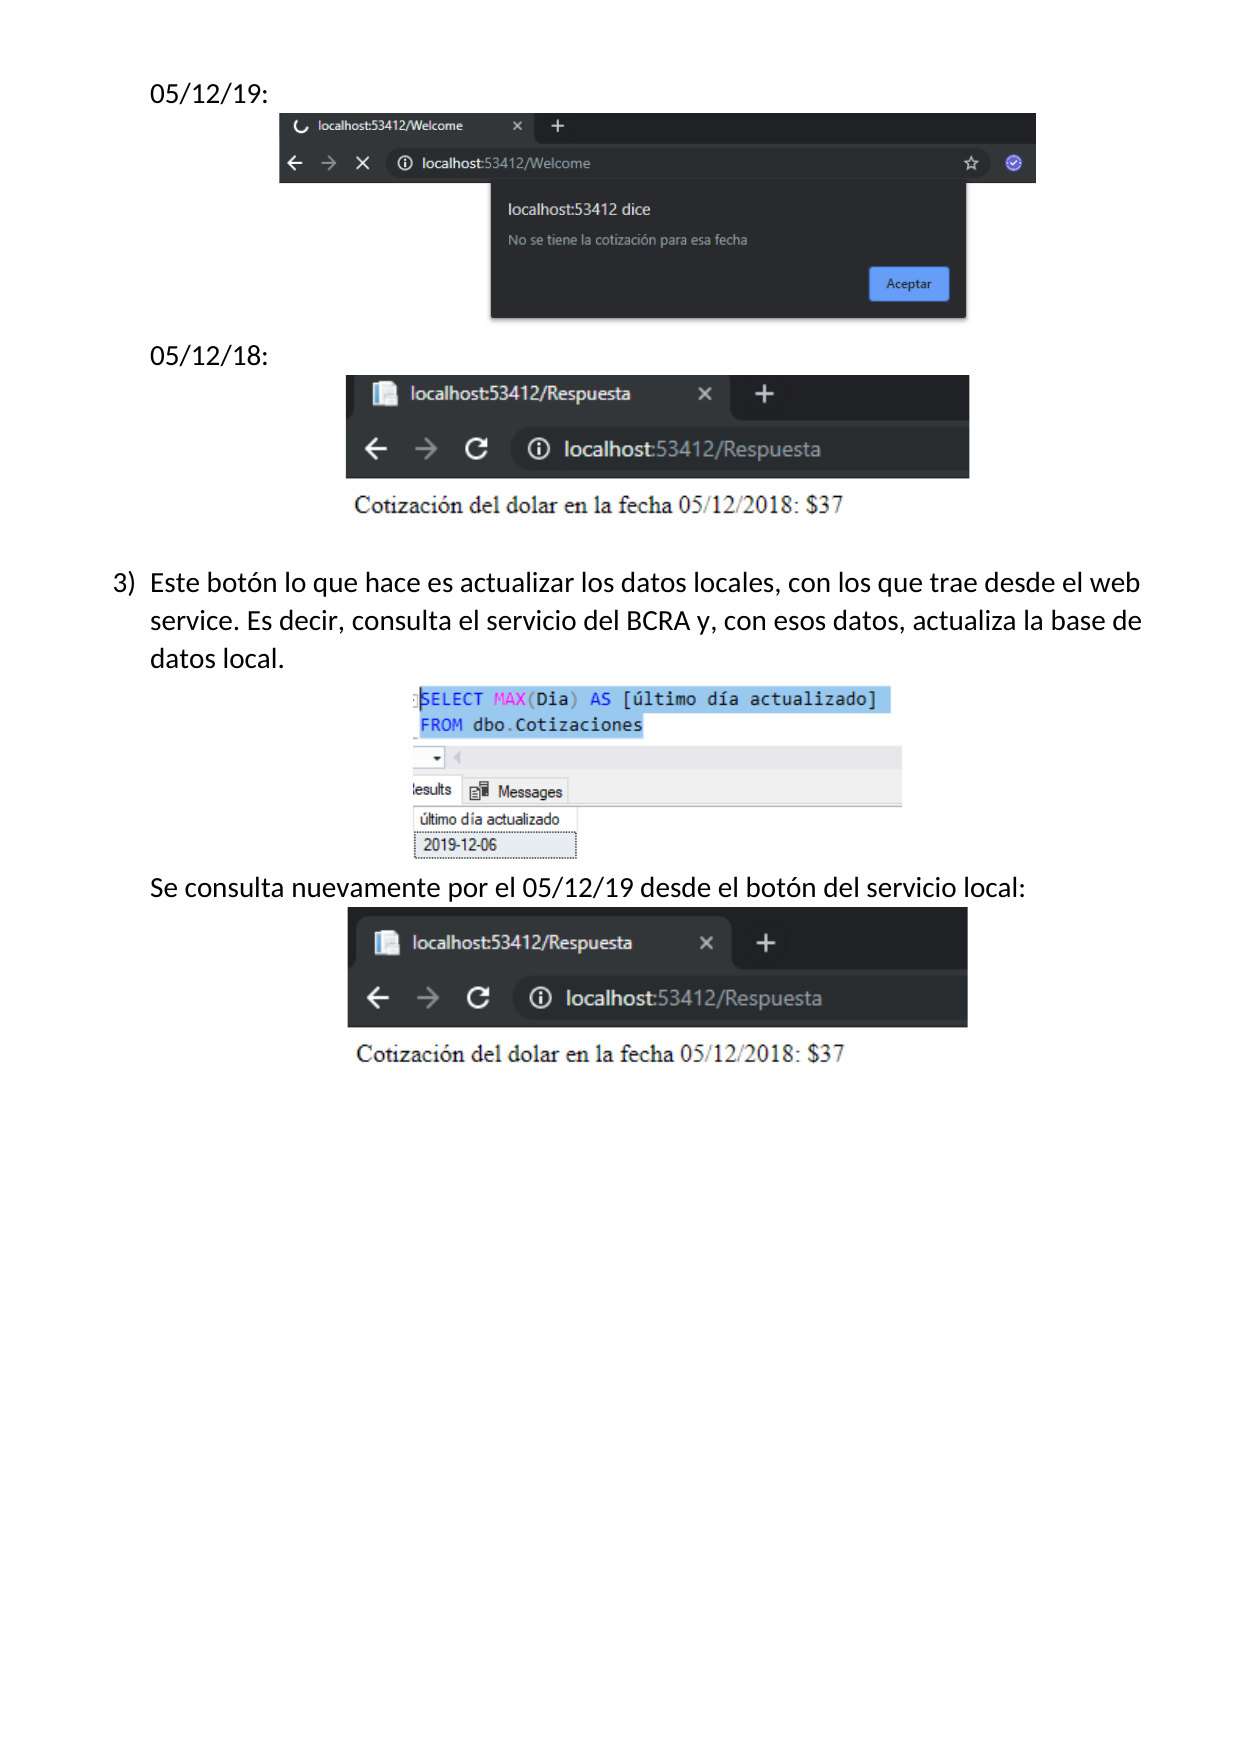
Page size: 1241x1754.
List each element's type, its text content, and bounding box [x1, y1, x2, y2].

list Este botón lo que hace es actualizar los datos locales, con los que trae desde el web service. Es decir, consulta el servicio del BCRA y, con esos datos, actualiza la base de datos local. [112, 564, 1165, 676]
picture [279, 113, 1036, 335]
list 05/12/19: [150, 75, 1165, 111]
picture [345, 375, 970, 562]
picture [413, 678, 903, 867]
list Se consulta nuevamente por el 05/12/19 desde el botón del servicio local: [150, 869, 1165, 904]
list 05/12/18: [150, 337, 1165, 373]
picture [347, 907, 968, 1095]
